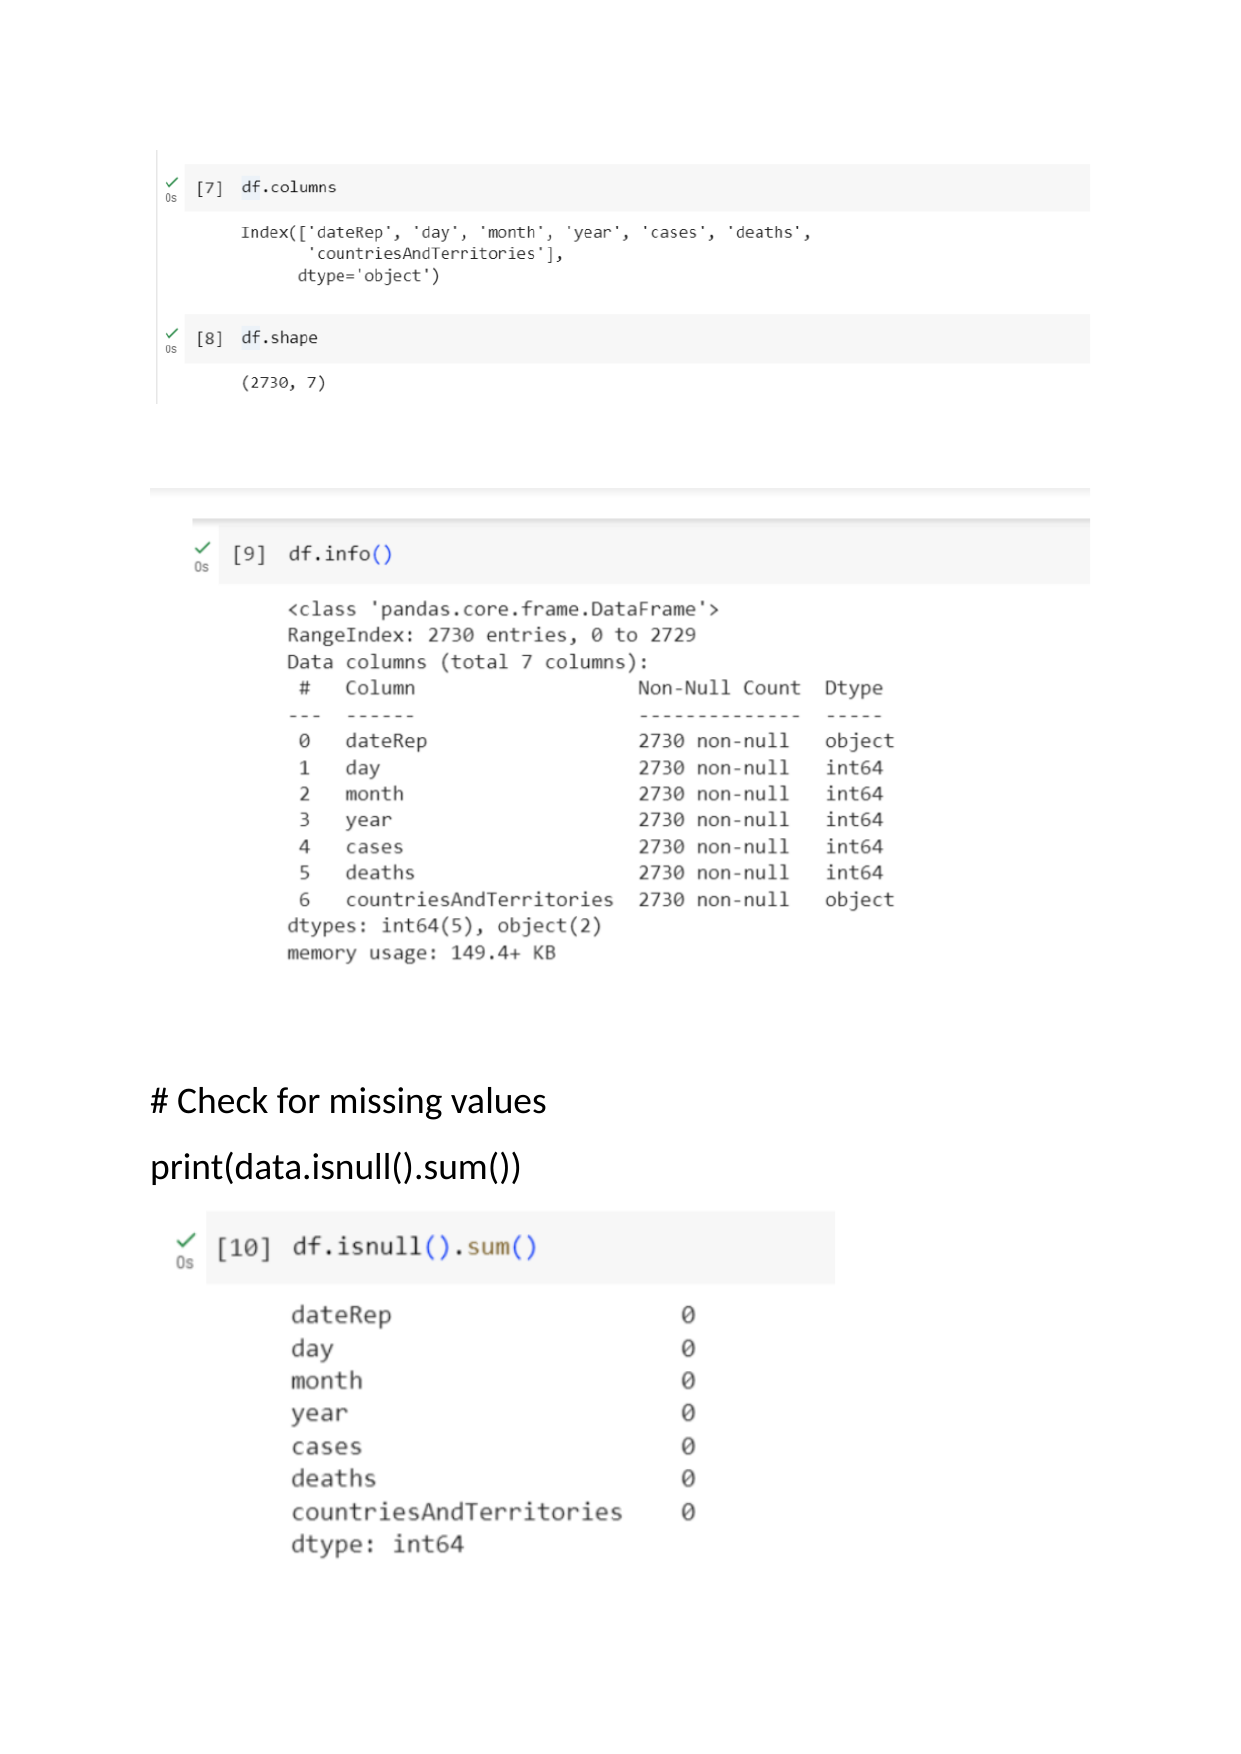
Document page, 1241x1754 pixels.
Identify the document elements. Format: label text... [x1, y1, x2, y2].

picture [150, 150, 1091, 404]
text # Check for missing values [150, 1077, 1090, 1122]
picture [150, 488, 1091, 992]
text print(data.isnull().sum()) [150, 1143, 1090, 1189]
picture [150, 1208, 836, 1591]
